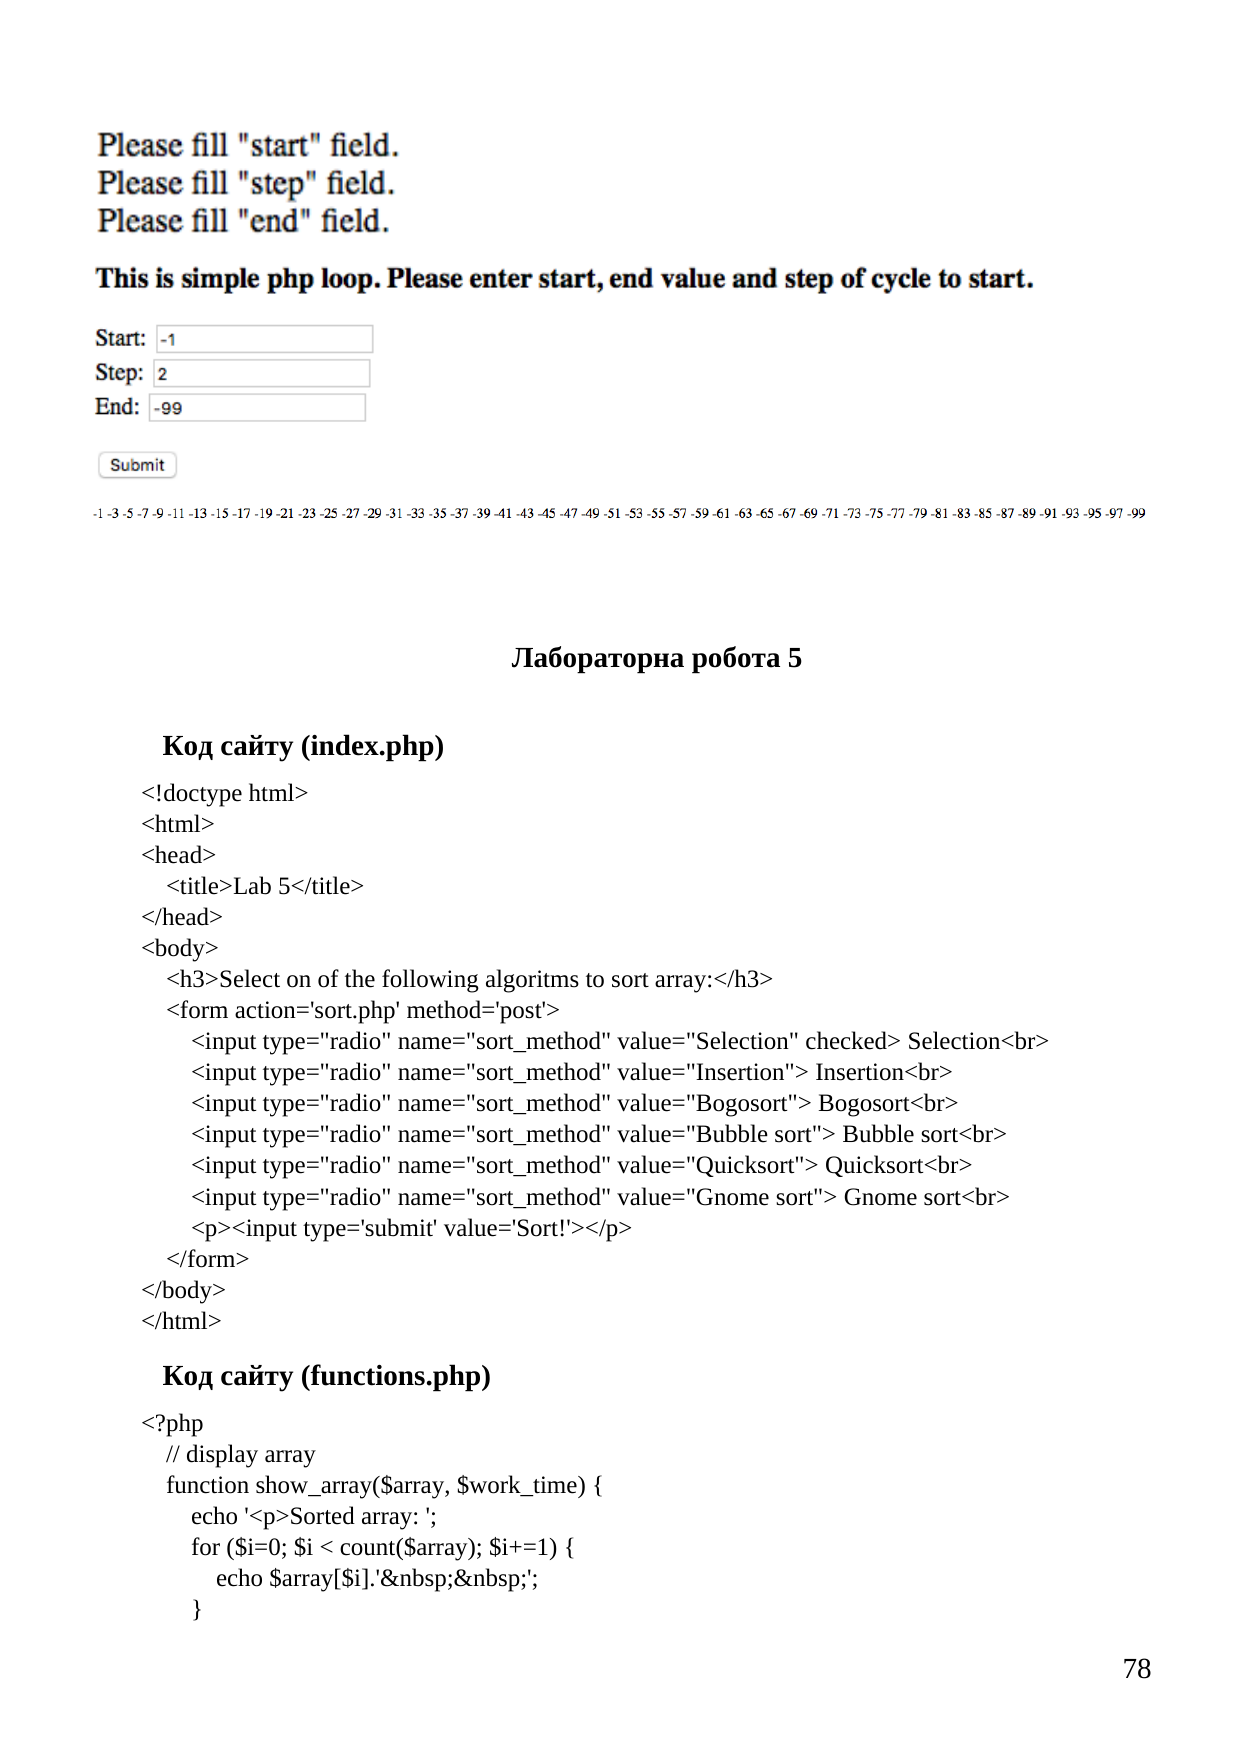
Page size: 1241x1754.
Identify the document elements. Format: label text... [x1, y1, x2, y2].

text </body> [89, 1275, 1152, 1303]
text <title>Lab 5</title> [89, 871, 1152, 900]
picture [88, 261, 1045, 486]
text <html> [89, 809, 1152, 838]
text <input type="radio" name="sort_method" value="Insertion"> Insertion<br> [89, 1057, 1152, 1086]
picture [88, 124, 412, 245]
text for ($i=0; $i < count($array); $i+=1) { [89, 1532, 1152, 1561]
text </html> [89, 1306, 1152, 1334]
text echo '<p>Sorted array: '; [89, 1501, 1152, 1530]
picture [88, 502, 1152, 565]
text // display array [89, 1439, 1152, 1468]
text </form> [89, 1244, 1152, 1272]
text <!doctype html> [89, 778, 1152, 807]
text <input type="radio" name="sort_method" value="Bubble sort"> Bubble sort<br> [89, 1119, 1152, 1148]
text <input type="radio" name="sort_method" value="Quicksort"> Quicksort<br> [89, 1151, 1152, 1179]
text } [89, 1594, 1152, 1623]
subtitle Код сайту (functions.php) [89, 1358, 1152, 1391]
subtitle Лабораторна робота 5 [89, 640, 1152, 673]
text <?php [89, 1408, 1152, 1437]
text function show_array($array, $work_time) { [89, 1470, 1152, 1499]
text <input type="radio" name="sort_method" value="Bogosort"> Bogosort<br> [89, 1088, 1152, 1117]
text </head> [89, 902, 1152, 931]
text <input type="radio" name="sort_method" value="Selection" checked> Selection<br> [89, 1026, 1152, 1055]
text <body> [89, 933, 1152, 962]
text <p><input type='submit' value='Sort!'></p> [89, 1213, 1152, 1241]
subtitle Код сайту (index.php) [89, 728, 1152, 761]
text echo $array[$i].'&nbsp;&nbsp;'; [89, 1563, 1152, 1592]
text <input type="radio" name="sort_method" value="Gnome sort"> Gnome sort<br> [89, 1182, 1152, 1210]
text <form action='sort.php' method='post'> [89, 995, 1152, 1024]
text <head> [89, 840, 1152, 869]
text <h3>Select on of the following algoritms to sort array:</h3> [89, 964, 1152, 993]
